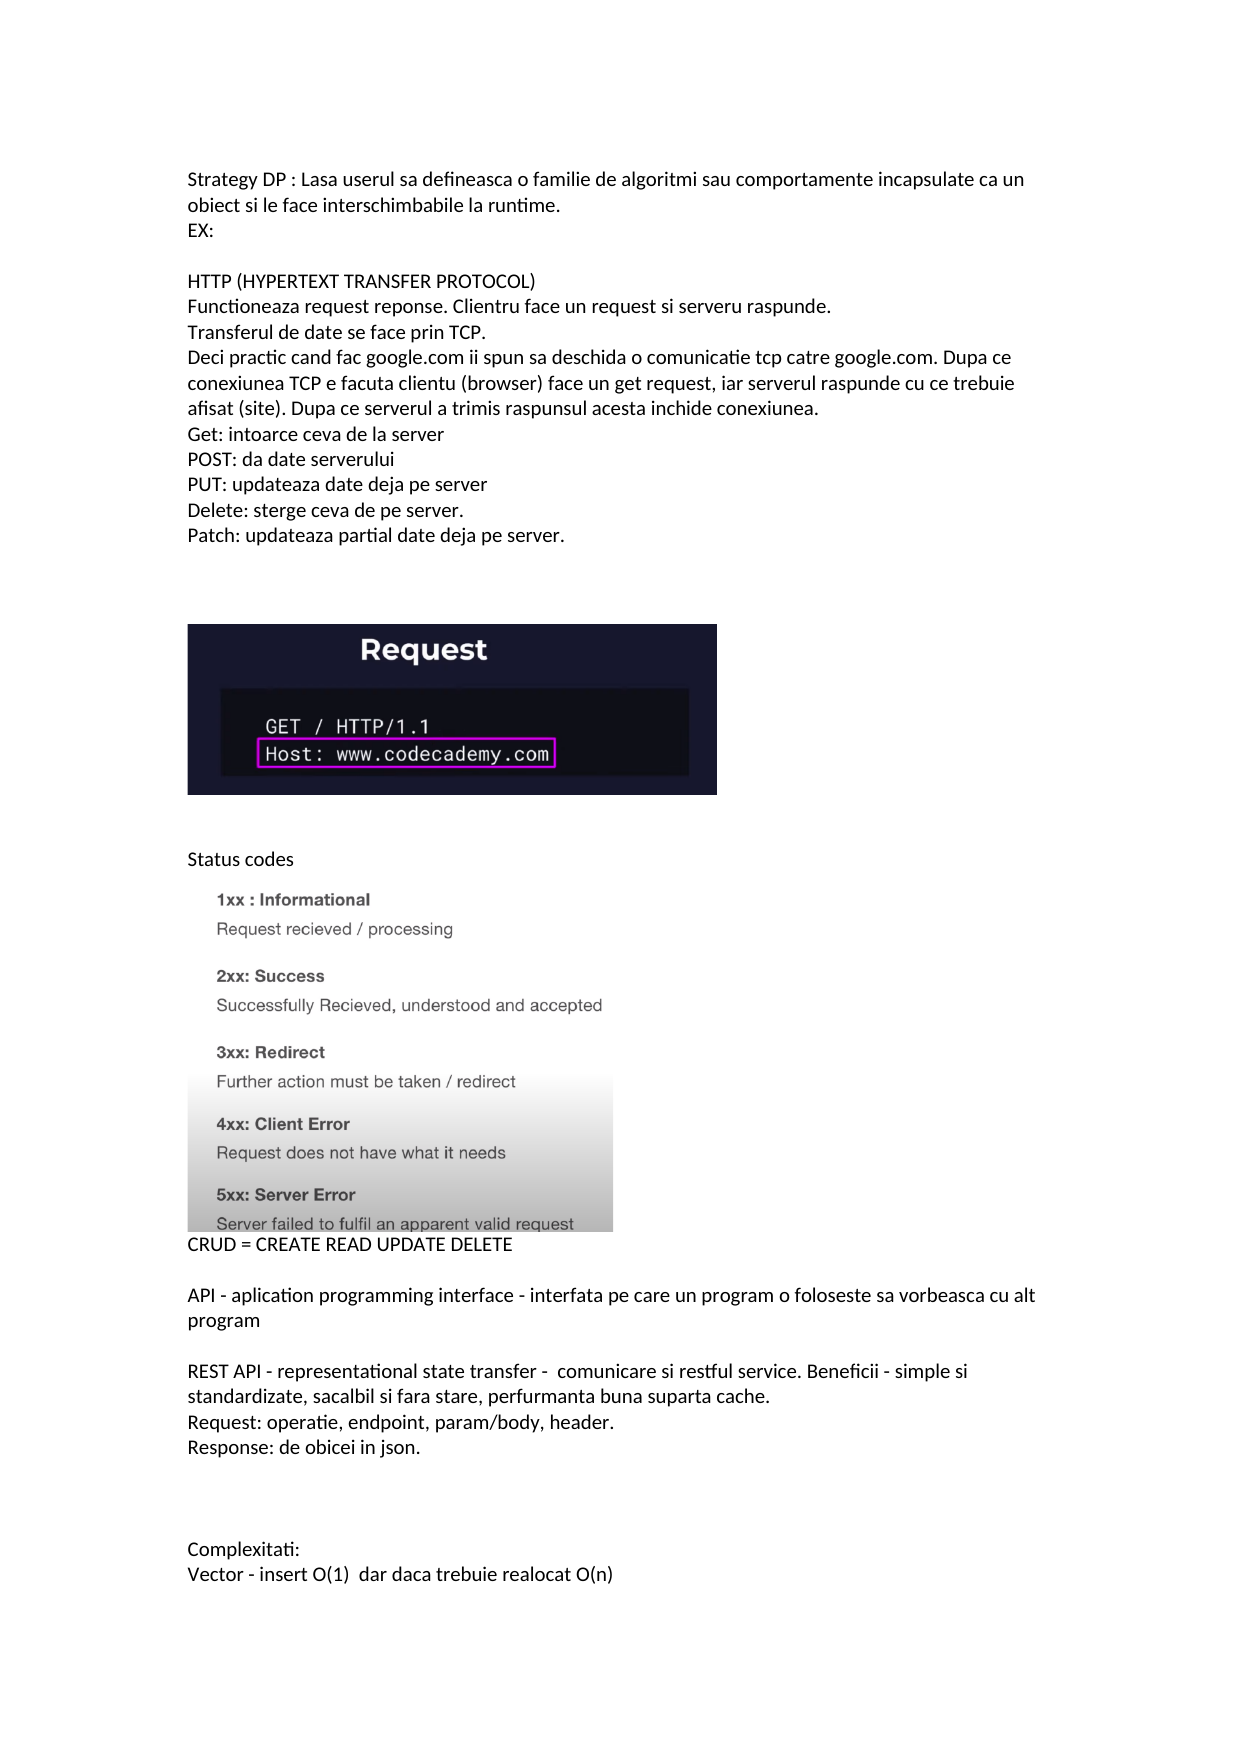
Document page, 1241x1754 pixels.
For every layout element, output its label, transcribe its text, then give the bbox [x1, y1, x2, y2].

text CRUD = CREATE READ UPDATE DELETE [187, 1231, 1053, 1257]
text Transferul de date se face prin TCP. [187, 319, 1053, 344]
text Response: de obicei in json. [187, 1434, 1053, 1460]
text EX: [187, 217, 1053, 243]
text Patch: updateaza partial date deja pe server. [187, 522, 1053, 548]
text Deci practic cand fac google.com ii spun sa deschida o comunicatie tcp catre google.com. Dupa ce conexiunea TCP e facuta clientu (browser) face un get request, iar serverul raspunde cu ce trebuie afisat (site). Dupa ce serverul a trimis raspunsul acesta inchide conexiunea. [187, 344, 1053, 421]
picture [187, 871, 614, 1232]
text Vector - insert O(1) dar daca trebuie realocat O(n) [187, 1562, 1053, 1587]
text Request: operatie, endpoint, param/body, header. [187, 1409, 1053, 1434]
text Functioneaza request reponse. Clientru face un request si serveru raspunde. [187, 294, 1053, 319]
text HTTP (HYPERTEXT TRANSFER PROTOCOL) [187, 268, 1053, 294]
text Complexitati: [187, 1536, 1053, 1562]
text PUT: updateaza date deja pe server [187, 472, 1053, 497]
text Strategy DP : Lasa userul sa defineasca o familie de algoritmi sau comportamente incapsulate ca un obiect si le face interschimbabile la runtime. [187, 167, 1053, 217]
text Delete: sterge ceva de pe server. [187, 497, 1053, 522]
text Status codes [187, 846, 1053, 871]
picture [187, 624, 717, 795]
text POST: da date serverului [187, 446, 1053, 472]
text Get: intoarce ceva de la server [187, 421, 1053, 446]
text API - aplication programming interface - interfata pe care un program o foloseste sa vorbeasca cu alt program [187, 1282, 1053, 1333]
text REST API - representational state transfer - comunicare si restful service. Beneficii - simple si standardizate, sacalbil si fara stare, perfurmanta buna suparta cache. [187, 1358, 1053, 1409]
